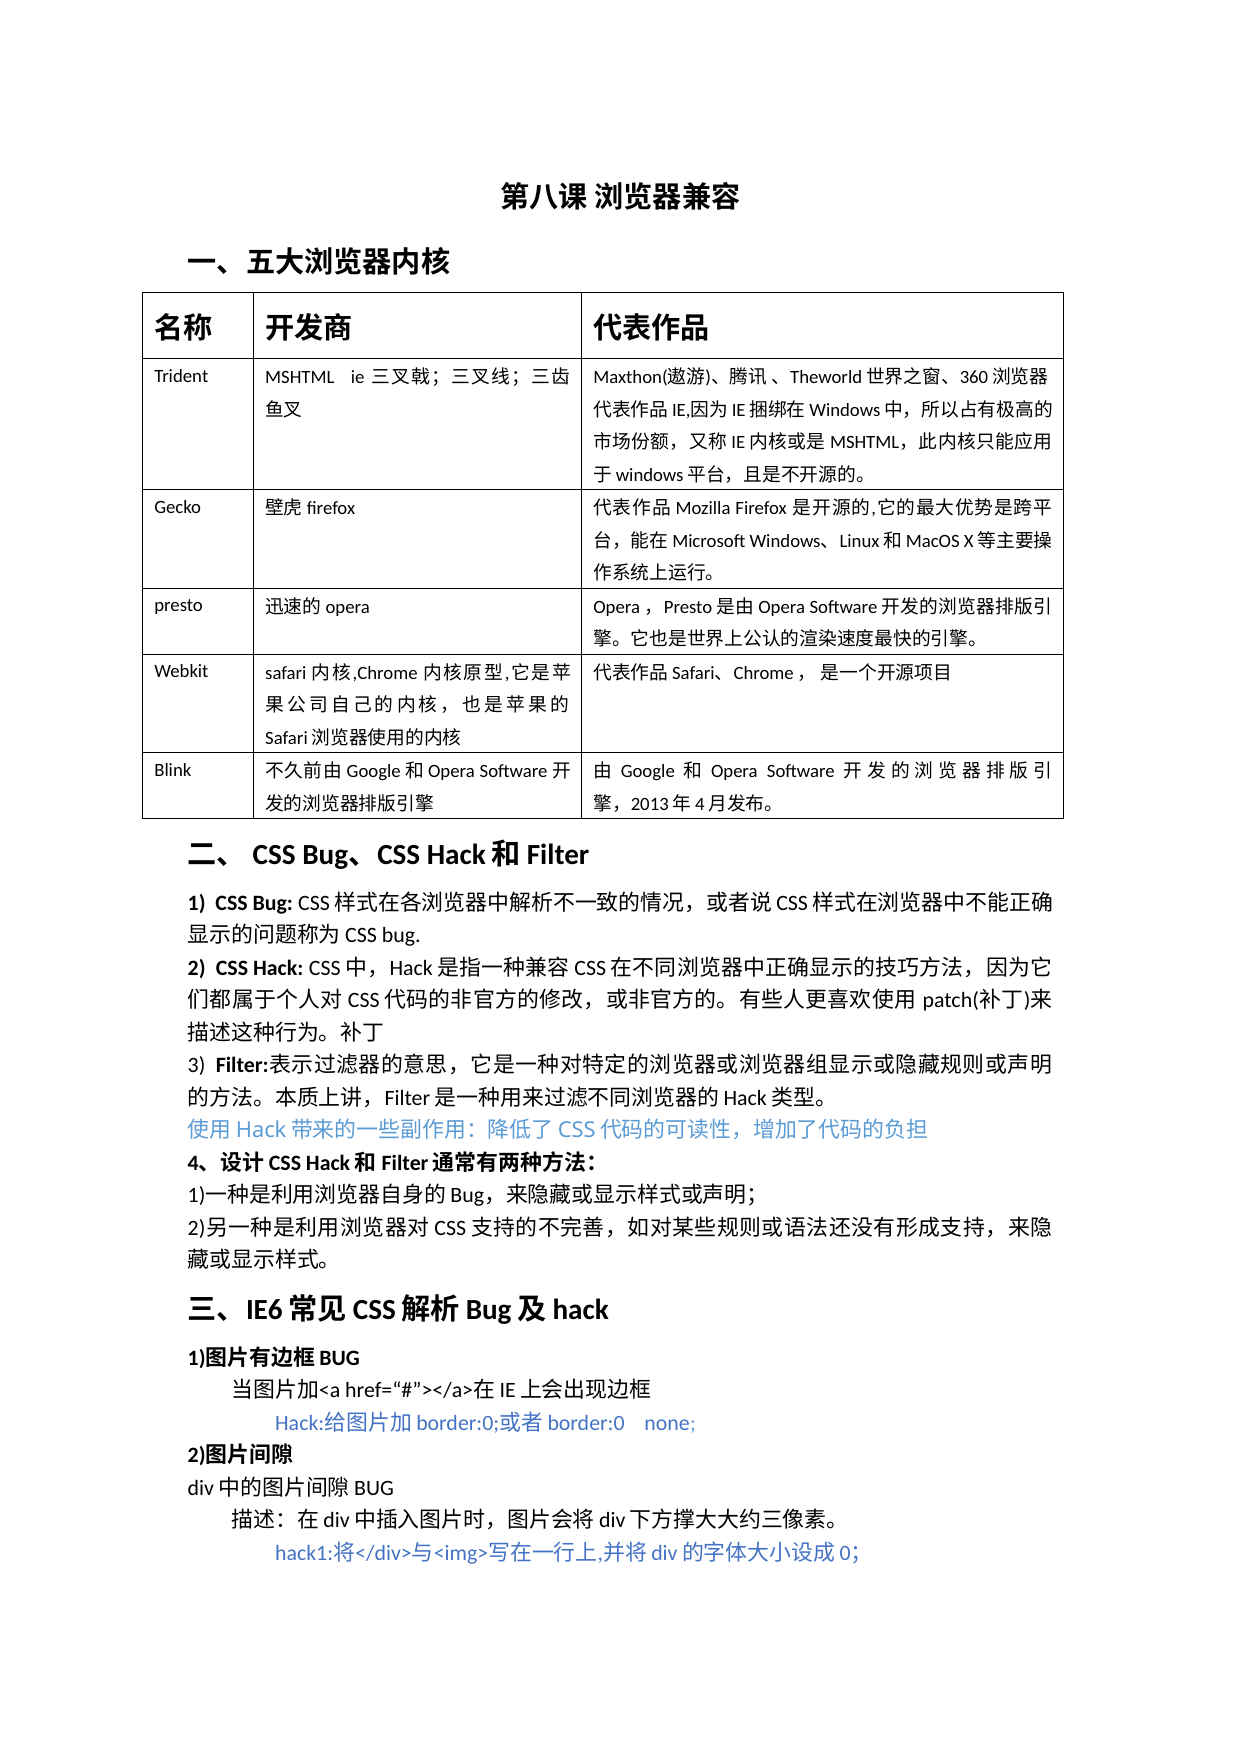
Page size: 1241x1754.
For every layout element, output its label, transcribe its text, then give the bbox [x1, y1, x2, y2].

list Filter:表示过滤器的意思，它是一种对特定的浏览器或浏览器组显示或隐藏规则或声明的方法。本质上讲，Filter是一种用来过滤不同浏览器的Hack类型。 [187, 1047, 1053, 1112]
list 2)图片间隙 [187, 1437, 1053, 1469]
table_cell Opera ，Presto是由Opera Software开发的浏览器排版引擎。它也是世界上公认的渲染速度最快的引擎。 [582, 589, 1063, 654]
table_cell 由Google和Opera Software开发的浏览器排版引擎，2013年4月发布。 [582, 753, 1063, 818]
table_cell Trident [143, 359, 253, 489]
text 1) CSS Bug: CSS样式在各浏览器中解析不一致的情况，或者说CSS样式在浏览器中不能正确显示的问题称为CSS bug. [187, 884, 1053, 949]
table_cell Webkit [143, 655, 253, 752]
list 第八课 浏览器兼容 [187, 162, 1053, 227]
list Hack:给图片加border:0;或者border:0 none; [231, 1404, 1053, 1437]
table_cell Maxthon(遨游)、腾讯 、Theworld世界之窗、360浏览器 代表作品IE,因为IE捆绑在Windows中，所以占有极高的市场份额，又称IE内核或是MSHTML，此内核只能应用于windows平台，且是不开源的。 [582, 359, 1063, 489]
list 五大浏览器内核 [187, 227, 1053, 292]
list hack1:将</div>与<img>写在一行上,并将div的字体大小设成0； [231, 1534, 1053, 1567]
list 2)另一种是利用浏览器对CSS支持的不完善，如对某些规则或语法还没有形成支持，来隐藏或显示样式。 [187, 1209, 1053, 1274]
list div中的图片间隙BUG [187, 1469, 1053, 1502]
table_cell 不久前由Google和Opera Software开发的浏览器排版引擎 [254, 753, 581, 818]
table_cell Blink [143, 753, 253, 818]
table_cell safari内核,Chrome内核原型,它是苹果公司自己的内核，也是苹果的Safari浏览器使用的内核 [254, 655, 581, 752]
table_cell Gecko [143, 490, 253, 588]
table_header 开发商 [254, 293, 581, 358]
list 三、IE6常见CSS解析Bug及hack [187, 1274, 1053, 1339]
list 使用Hack带来的一些副作用：降低了CSS代码的可读性，增加了代码的负担 [187, 1112, 1053, 1144]
list 描述：在div中插入图片时，图片会将div下方撑大大约三像素。 [187, 1502, 1053, 1534]
list 当图片加<a href=“#”></a>在IE上会出现边框 [187, 1372, 1053, 1404]
table_cell 代表作品Safari、Chrome ， 是一个开源项目 [582, 655, 1063, 752]
table_header 名称 [143, 293, 253, 358]
table_cell MSHTML ie 三叉戟；三叉线；三齿鱼叉 [254, 359, 581, 489]
list 1)一种是利用浏览器自身的Bug，来隐藏或显示样式或声明； [187, 1177, 1053, 1209]
table_cell 壁虎 firefox [254, 490, 581, 588]
text 2) CSS Hack: CSS中，Hack是指一种兼容CSS在不同浏览器中正确显示的技巧方法，因为它们都属于个人对CSS代码的非官方的修改，或非官方的。有些人更喜欢使用patch(补丁)来描述这种行为。补丁 [187, 949, 1053, 1047]
list 4、设计CSS Hack和 Filter通常有两种方法： [187, 1144, 1053, 1177]
list 二、 CSS Bug、CSS Hack和Filter [187, 819, 1053, 884]
table_cell 迅速的 opera [254, 589, 581, 654]
table_header 代表作品 [582, 293, 1063, 358]
list 1)图片有边框BUG [187, 1339, 1053, 1372]
table_cell presto [143, 589, 253, 654]
table_cell 代表作品Mozilla Firefox 是开源的,它的最大优势是跨平台，能在Microsoft Windows、Linux和MacOS X等主要操作系统上运行。 [582, 490, 1063, 588]
